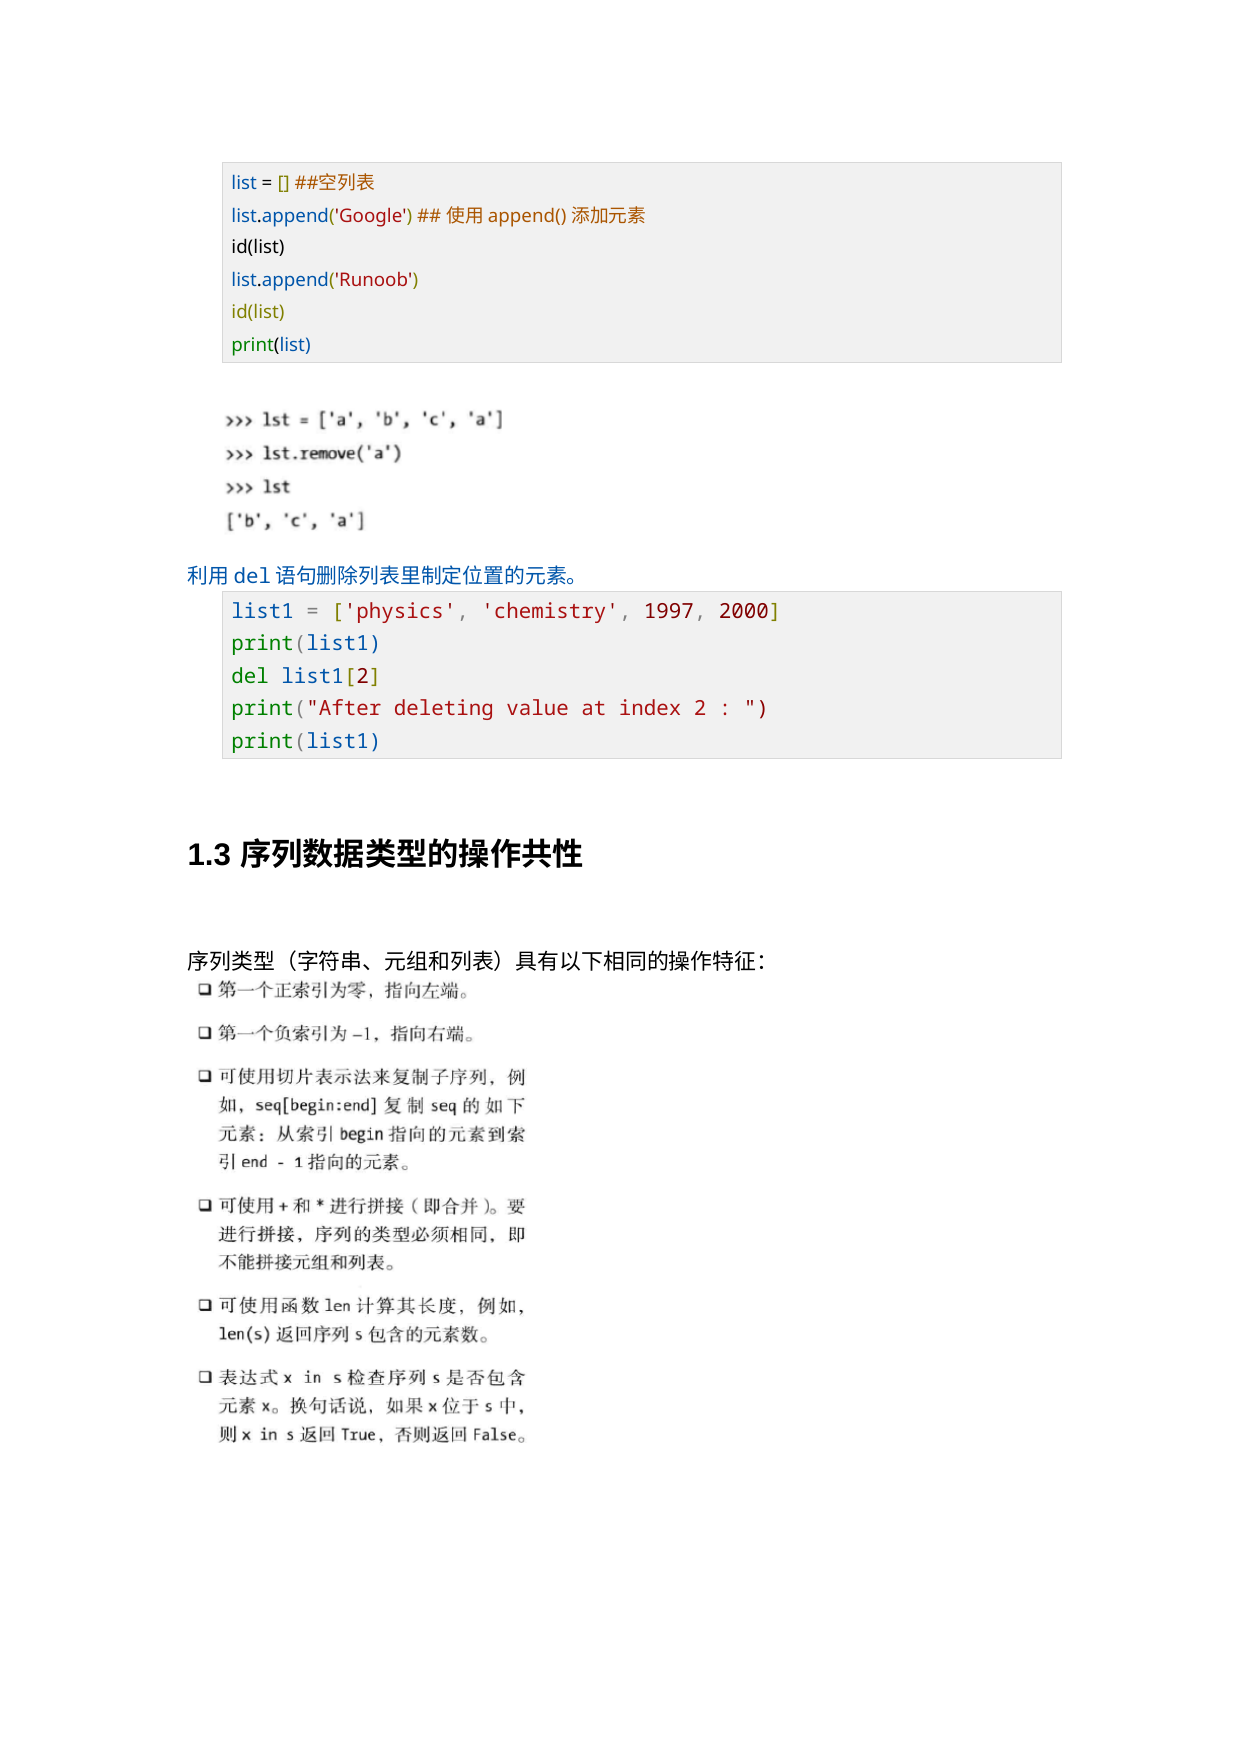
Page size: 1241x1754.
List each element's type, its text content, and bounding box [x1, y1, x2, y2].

text 利用del语句删除列表里制定位置的元素。 [187, 558, 1053, 591]
picture [187, 395, 589, 544]
text del list1[2] [223, 656, 1061, 688]
text list.append('Google') ## 使用 append() 添加元素 [223, 194, 1061, 227]
picture [187, 976, 540, 1446]
text list = [] ##空列表 [223, 163, 1061, 194]
subtitle 序列数据类型的操作共性 [187, 819, 1053, 884]
text list1 = ['physics', 'chemistry', 1997, 2000] [223, 592, 1061, 623]
text print("After deleting value at index 2 : ") [223, 688, 1061, 721]
text 序列类型（字符串、元组和列表）具有以下相同的操作特征： [187, 944, 1053, 976]
text id(list) [223, 227, 1061, 259]
text id(list) [223, 292, 1061, 324]
text print(list1) [223, 721, 1061, 758]
text print(list) [223, 324, 1061, 362]
text list.append('Runoob') [223, 259, 1061, 292]
text print(list1) [223, 623, 1061, 656]
